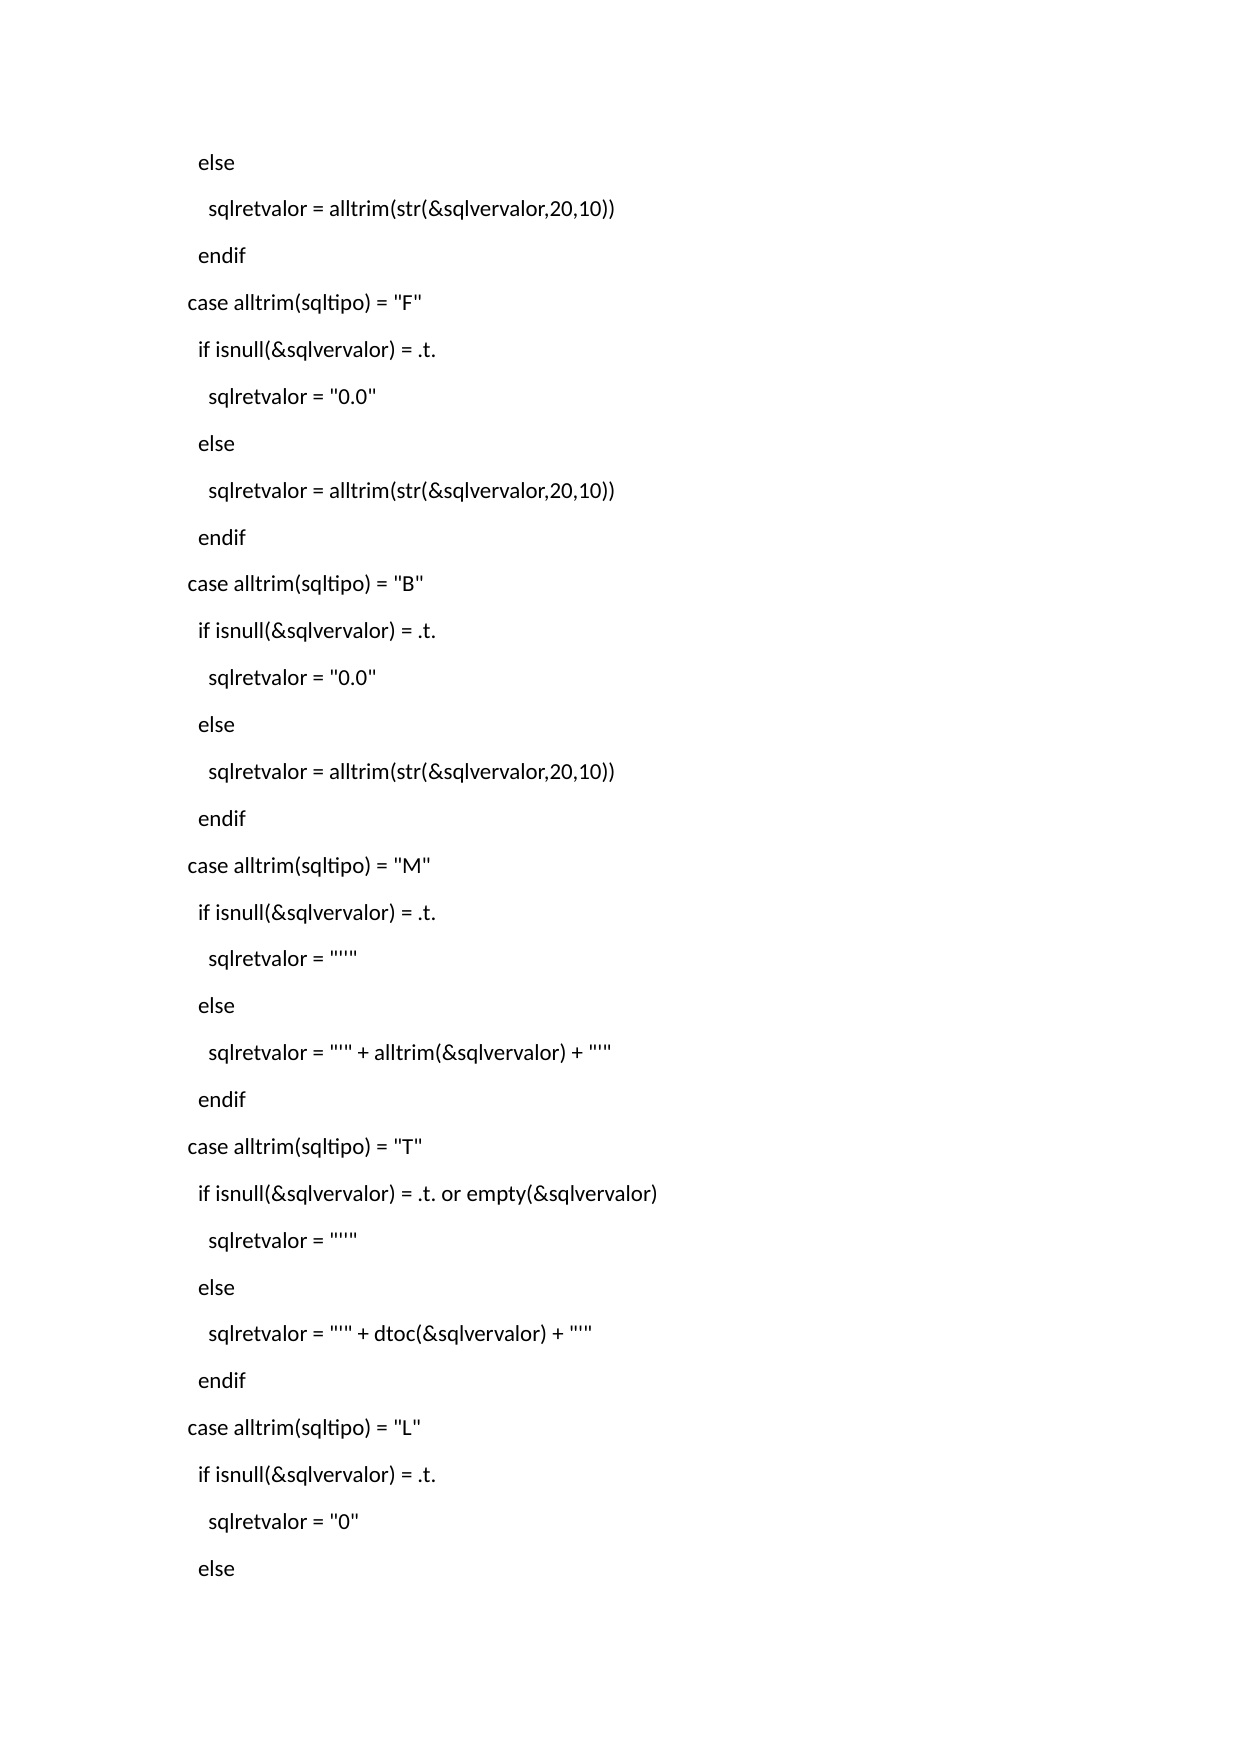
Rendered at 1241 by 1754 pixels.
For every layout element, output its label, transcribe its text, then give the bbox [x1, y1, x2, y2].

text sqlretvalor = alltrim(str(&sqlvervalor,20,10)) [177, 757, 1063, 785]
text if isnull(&sqlvervalor) = .t. [177, 898, 1063, 926]
text else [177, 991, 1063, 1019]
text sqlretvalor = "''" [177, 1226, 1063, 1254]
text endif [177, 1366, 1063, 1394]
text sqlretvalor = "0" [177, 1507, 1063, 1535]
text else [177, 710, 1063, 738]
text case alltrim(sqltipo) = "B" [177, 569, 1063, 597]
text if isnull(&sqlvervalor) = .t. [177, 1460, 1063, 1488]
text sqlretvalor = "0.0" [177, 663, 1063, 691]
text sqlretvalor = "'" + dtoc(&sqlvervalor) + "'" [177, 1319, 1063, 1347]
text sqlretvalor = "'" + alltrim(&sqlvervalor) + "'" [177, 1038, 1063, 1066]
text if isnull(&sqlvervalor) = .t. or empty(&sqlvervalor) [177, 1179, 1063, 1207]
text sqlretvalor = alltrim(str(&sqlvervalor,20,10)) [177, 194, 1063, 222]
text else [177, 429, 1063, 457]
text sqlretvalor = "0.0" [177, 382, 1063, 410]
text case alltrim(sqltipo) = "L" [177, 1413, 1063, 1441]
text if isnull(&sqlvervalor) = .t. [177, 335, 1063, 363]
text endif [177, 804, 1063, 832]
text if isnull(&sqlvervalor) = .t. [177, 616, 1063, 644]
text endif [177, 1085, 1063, 1113]
text sqlretvalor = "''" [177, 944, 1063, 972]
text sqlretvalor = alltrim(str(&sqlvervalor,20,10)) [177, 476, 1063, 504]
text case alltrim(sqltipo) = "T" [177, 1132, 1063, 1160]
text else [177, 1273, 1063, 1301]
text endif [177, 523, 1063, 551]
text endif [177, 241, 1063, 269]
text case alltrim(sqltipo) = "M" [177, 851, 1063, 879]
text else [177, 148, 1063, 176]
text else [177, 1554, 1063, 1582]
text case alltrim(sqltipo) = "F" [177, 288, 1063, 316]
